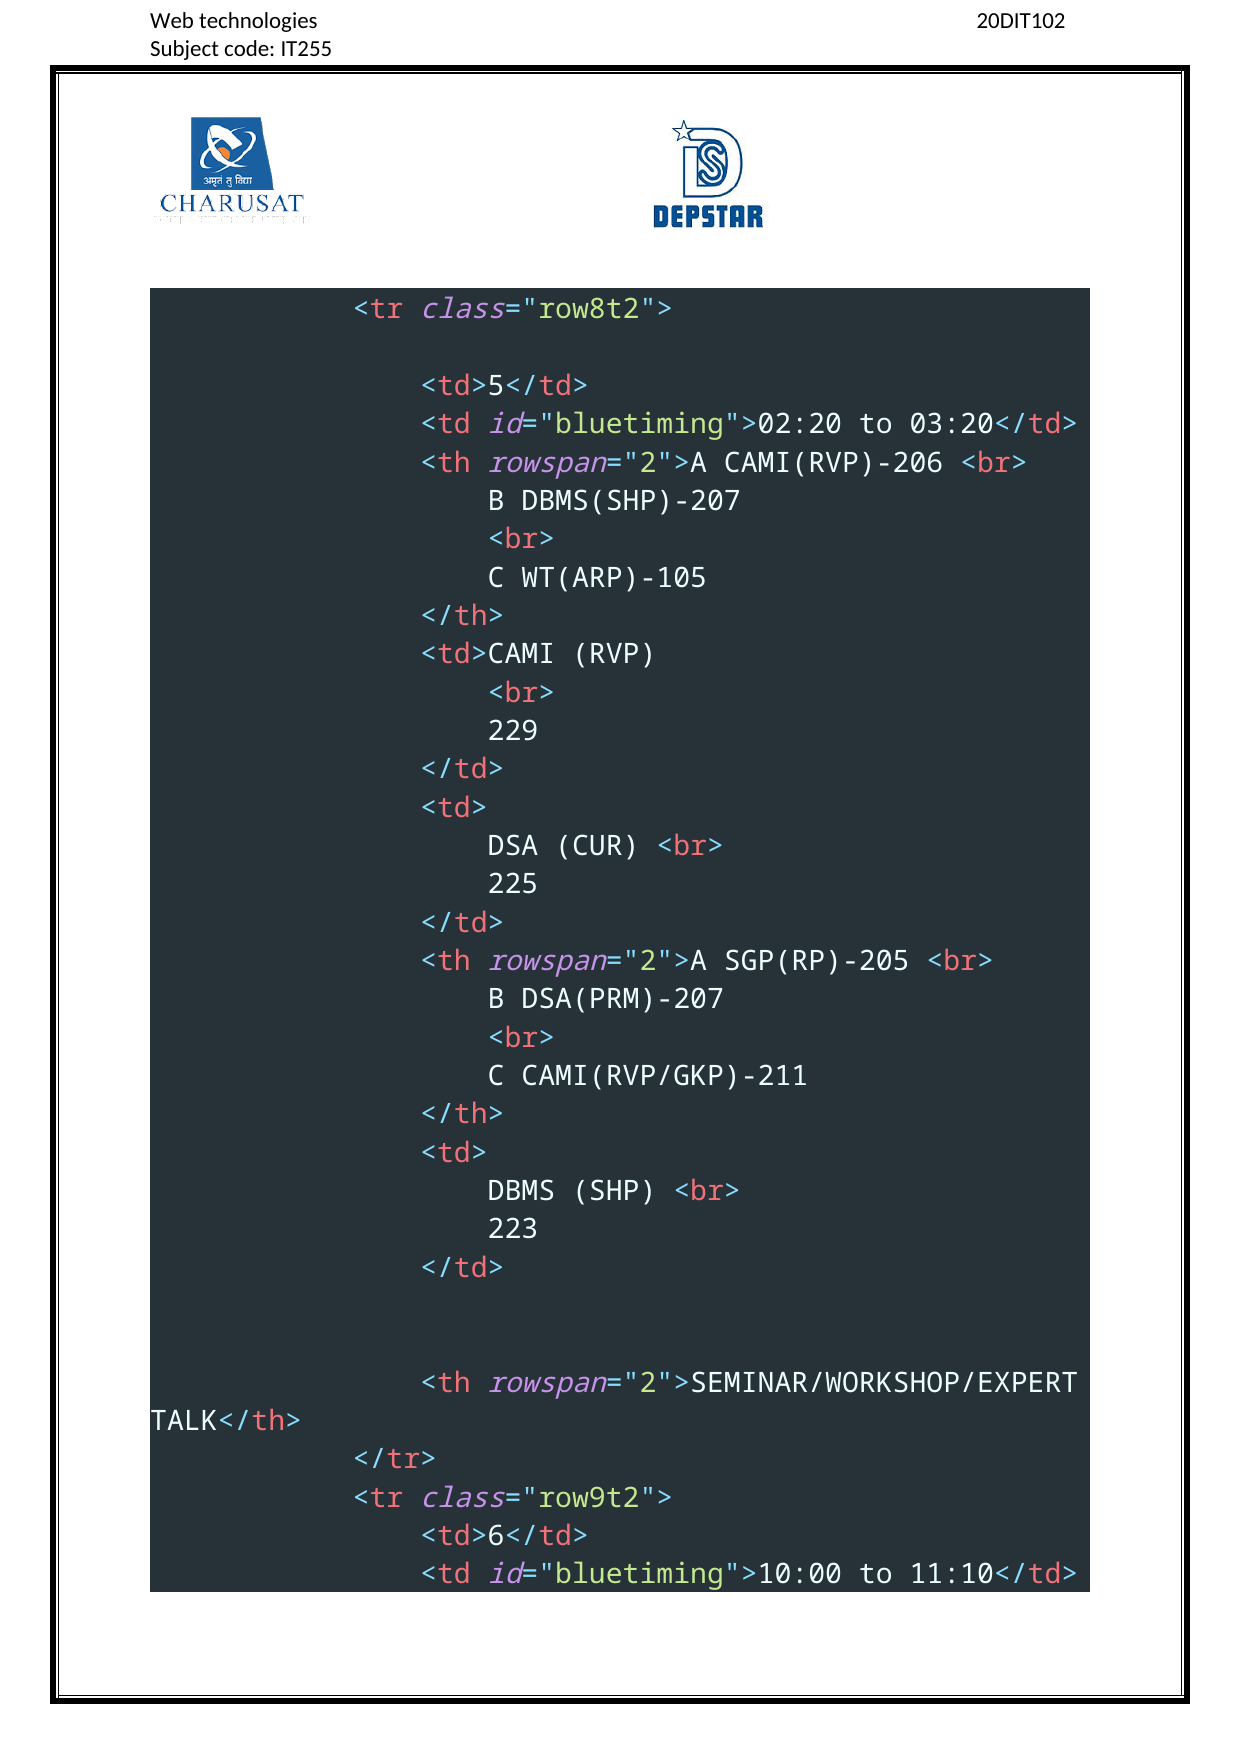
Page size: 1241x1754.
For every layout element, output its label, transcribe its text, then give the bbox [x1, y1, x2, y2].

text <td>6</td> [150, 1515, 1090, 1553]
text <td> [150, 1132, 1090, 1170]
text DSA (CUR) <br> [150, 825, 1090, 863]
text </td> [150, 748, 1090, 787]
text 225 [150, 863, 1090, 902]
text DBMS (SHP) <br> [150, 1170, 1090, 1208]
text <td>5</td> [150, 365, 1090, 403]
text 223 [150, 1208, 1090, 1247]
text 229 [150, 710, 1090, 748]
text <th rowspan="2">A CAMI(RVP)-206 <br> [150, 442, 1090, 480]
text <td> [150, 787, 1090, 825]
text </th> [150, 1093, 1090, 1132]
text C CAMI(RVP/GKP)-211 [150, 1055, 1090, 1093]
text <tr class="row9t2"> [150, 1477, 1090, 1515]
text <td id="bluetiming">10:00 to 11:10</td> [150, 1553, 1090, 1592]
text <th rowspan="2">SEMINAR/WORKSHOP/EXPERT TALK</th> [150, 1362, 1090, 1438]
text B DBMS(SHP)-207 [150, 480, 1090, 518]
text <br> [150, 1017, 1090, 1055]
picture [622, 90, 796, 261]
text <br> [150, 518, 1090, 557]
text </th> [150, 595, 1090, 633]
text <td>CAMI (RVP) [150, 633, 1090, 672]
text C WT(ARP)-105 [150, 557, 1090, 595]
text <tr class="row8t2"> [150, 288, 1090, 327]
text <br> [150, 672, 1090, 710]
text </td> [150, 1247, 1090, 1285]
text </tr> [150, 1438, 1090, 1477]
text </td> [150, 902, 1090, 940]
picture [150, 97, 314, 261]
text <td id="bluetiming">02:20 to 03:20</td> [150, 403, 1090, 442]
text <th rowspan="2">A SGP(RP)-205 <br> [150, 940, 1090, 978]
text B DSA(PRM)-207 [150, 978, 1090, 1017]
